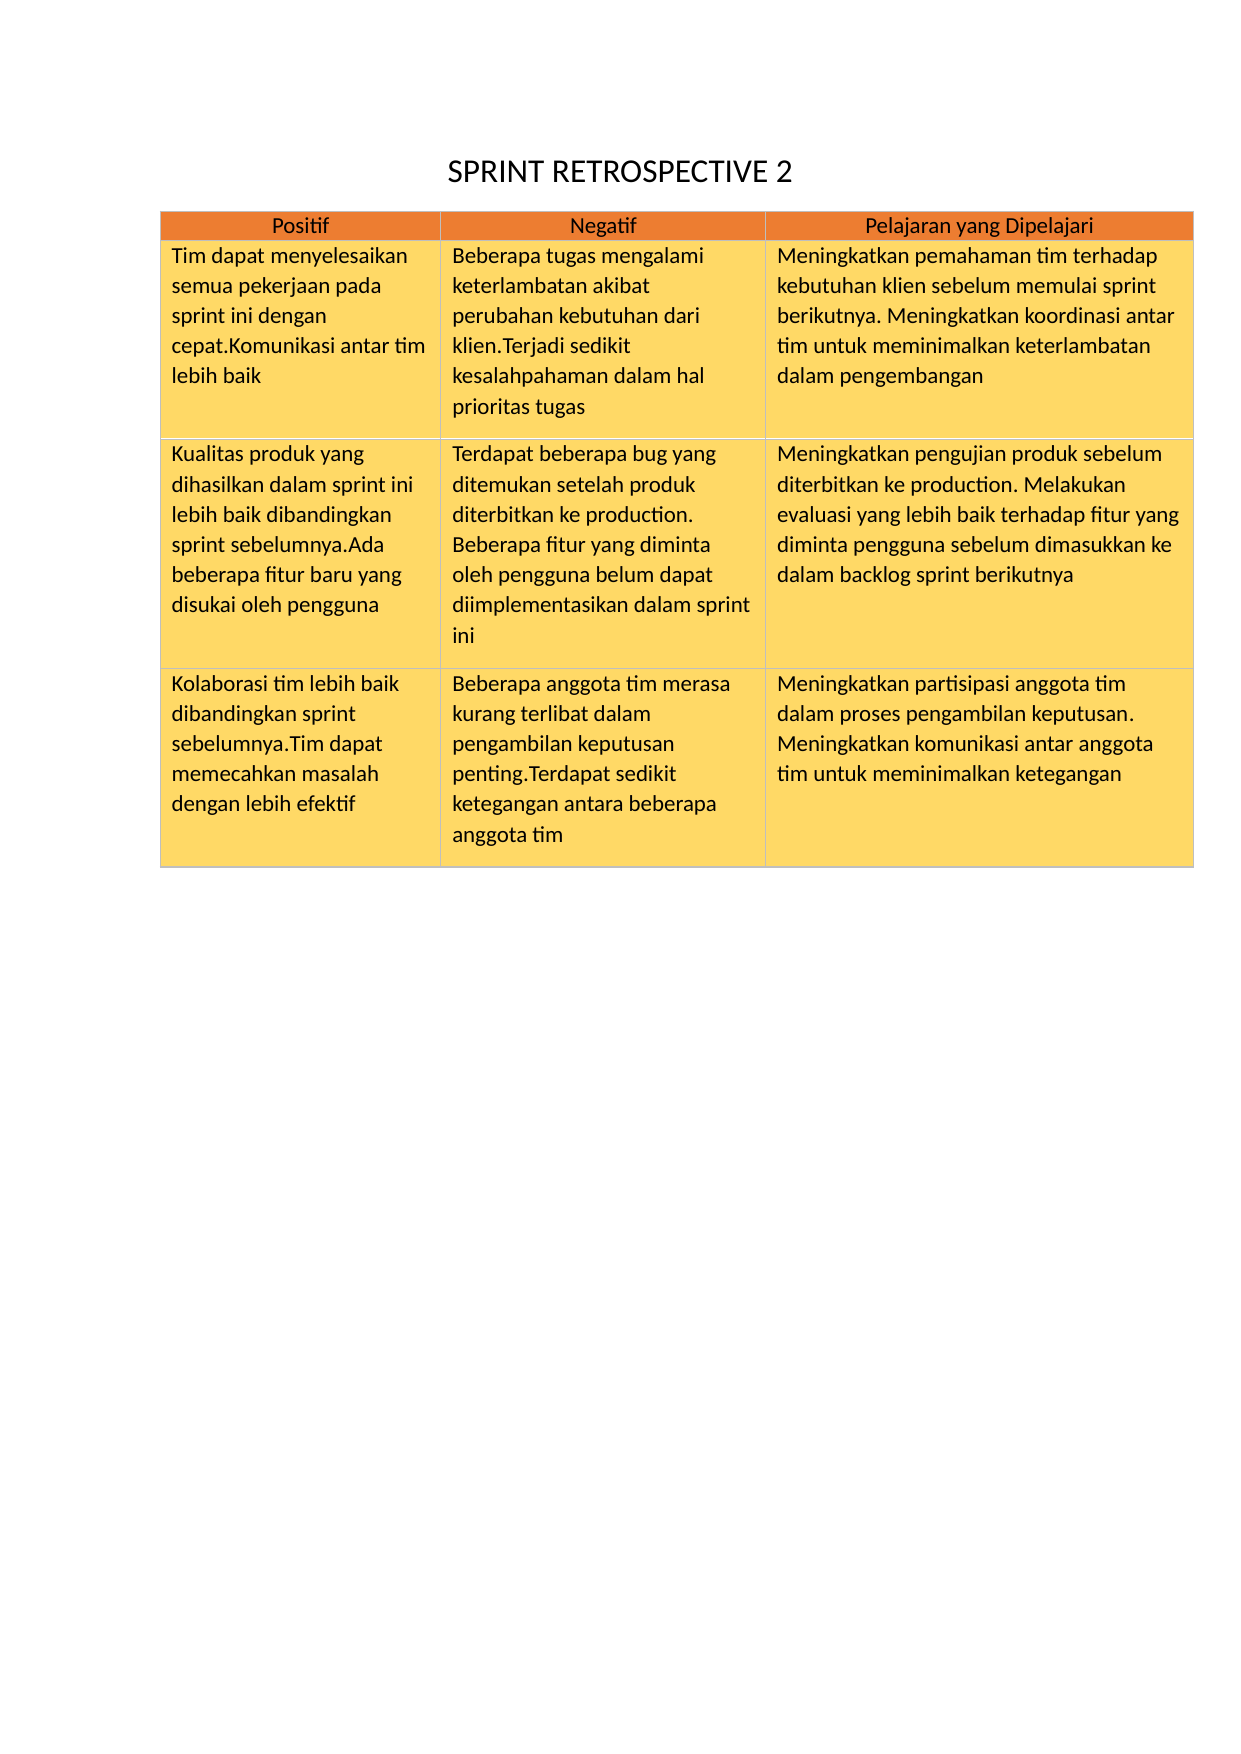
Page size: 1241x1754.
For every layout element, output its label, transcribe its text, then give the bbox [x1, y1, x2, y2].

table_cell Terdapat beberapa bug yang ditemukan setelah produk diterbitkan ke production. Beberapa fitur yang diminta oleh pengguna belum dapat diimplementasikan dalam sprint ini [441, 440, 765, 668]
table_cell Meningkatkan partisipasi anggota tim dalam proses pengambilan keputusan. Meningkatkan komunikasi antar anggota tim untuk meminimalkan ketegangan [766, 669, 1193, 866]
text SPRINT RETROSPECTIVE 2 [150, 150, 1090, 191]
table_cell Kolaborasi tim lebih baik dibandingkan sprint sebelumnya.Tim dapat memecahkan masalah dengan lebih efektif [161, 669, 440, 866]
table_cell Kualitas produk yang dihasilkan dalam sprint ini lebih baik dibandingkan sprint sebelumnya.Ada beberapa fitur baru yang disukai oleh pengguna [161, 440, 440, 668]
table_header Negatif [441, 212, 765, 240]
table_header Positif [161, 212, 440, 240]
table_cell Meningkatkan pengujian produk sebelum diterbitkan ke production. Melakukan evaluasi yang lebih baik terhadap fitur yang diminta pengguna sebelum dimasukkan ke dalam backlog sprint berikutnya [766, 440, 1193, 668]
table_cell Tim dapat menyelesaikan semua pekerjaan pada sprint ini dengan cepat.Komunikasi antar tim lebih baik [161, 241, 440, 438]
table_header Pelajaran yang Dipelajari [766, 212, 1193, 240]
table_cell Beberapa tugas mengalami keterlambatan akibat perubahan kebutuhan dari klien.Terjadi sedikit kesalahpahaman dalam hal prioritas tugas [441, 241, 765, 438]
table_cell Meningkatkan pemahaman tim terhadap kebutuhan klien sebelum memulai sprint berikutnya. Meningkatkan koordinasi antar tim untuk meminimalkan keterlambatan dalam pengembangan [766, 241, 1193, 438]
table_cell Beberapa anggota tim merasa kurang terlibat dalam pengambilan keputusan penting.Terdapat sedikit ketegangan antara beberapa anggota tim [441, 669, 765, 866]
